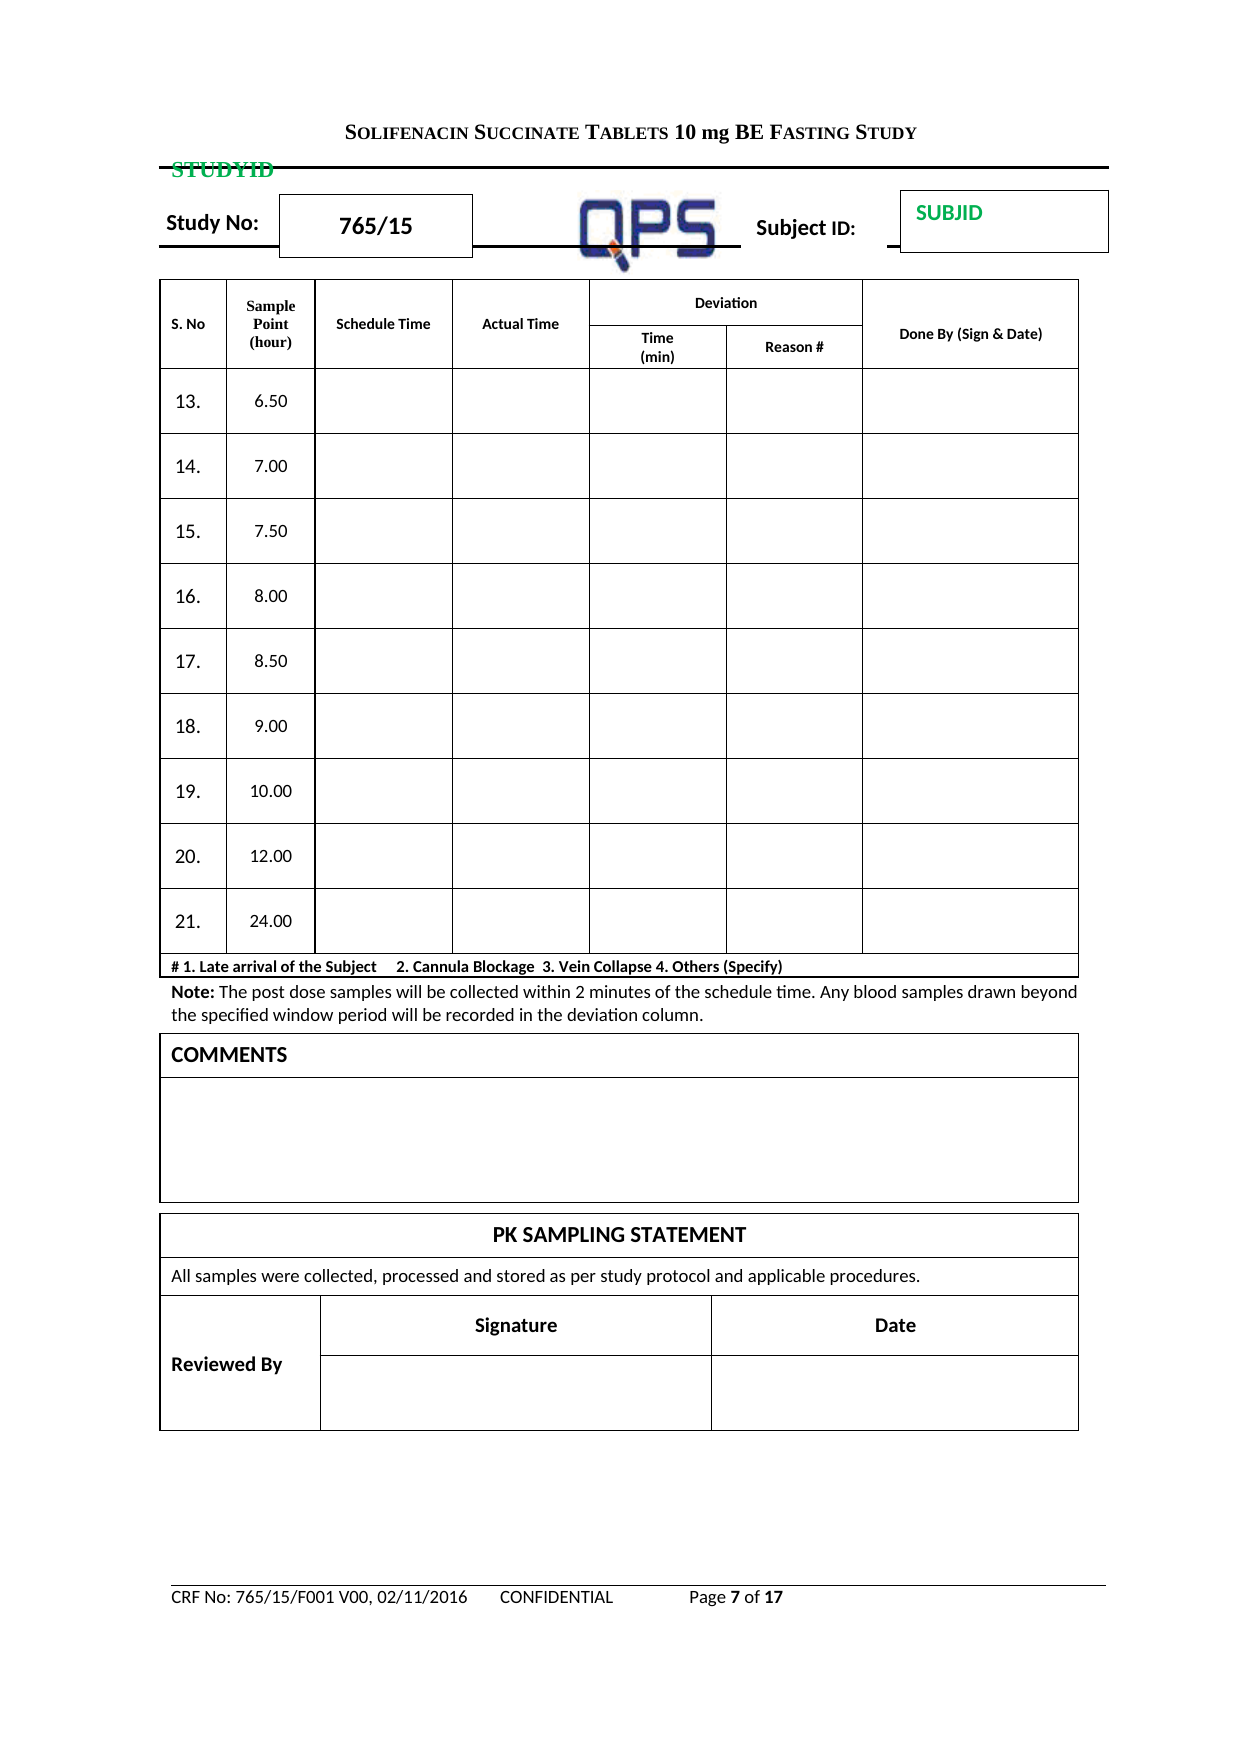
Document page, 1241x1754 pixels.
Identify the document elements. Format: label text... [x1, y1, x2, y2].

table_cell # 1. Late arrival of the Subject 2. Cannula Blockage 3. Vein Collapse 4. Others (Specify) [161, 954, 1078, 976]
table_cell [727, 499, 862, 562]
table_header Deviation [590, 280, 862, 325]
table_cell [161, 694, 226, 757]
table_cell [316, 564, 452, 627]
table_cell [863, 824, 1078, 887]
table_cell [863, 369, 1078, 432]
table_cell Time (min) [590, 326, 726, 367]
table_cell [161, 369, 226, 432]
table_cell [590, 889, 726, 952]
table_cell [161, 564, 226, 627]
table_cell [590, 824, 726, 887]
table_cell [863, 434, 1078, 497]
table_header S. No [161, 280, 226, 367]
table_cell 10.00 [227, 759, 314, 822]
table_cell [321, 1356, 711, 1430]
table_cell [863, 564, 1078, 627]
table_header Done By (Sign & Date) [863, 280, 1078, 367]
table_cell [863, 694, 1078, 757]
table_cell [453, 499, 589, 562]
table_cell [453, 564, 589, 627]
table_cell [161, 889, 226, 952]
table_cell [316, 694, 452, 757]
table_cell 24.00 [227, 889, 314, 952]
table_cell [453, 889, 589, 952]
table_cell Reviewed By [161, 1296, 320, 1430]
table_cell [863, 889, 1078, 952]
table_cell Date [712, 1296, 1078, 1355]
table_cell 7.00 [227, 434, 314, 497]
table_header Schedule Time [316, 280, 452, 367]
table_cell [453, 824, 589, 887]
table_cell [161, 499, 226, 562]
table_cell [453, 629, 589, 692]
picture [565, 190, 723, 245]
table_header Actual Time [453, 280, 589, 367]
table_cell 12.00 [227, 824, 314, 887]
table_cell [316, 759, 452, 822]
table_cell [453, 369, 589, 432]
table_cell [316, 499, 452, 562]
table_cell 6.50 [227, 369, 314, 432]
table_cell [453, 694, 589, 757]
table_cell [863, 499, 1078, 562]
table_cell 8.00 [227, 564, 314, 627]
table_cell [727, 369, 862, 432]
table_cell [590, 629, 726, 692]
table_cell [161, 434, 226, 497]
table_cell [590, 694, 726, 757]
table_cell [316, 629, 452, 692]
table_cell [161, 759, 226, 822]
table_cell [316, 434, 452, 497]
table_cell [590, 499, 726, 562]
table_header COMMENTS [161, 1034, 1078, 1077]
table_cell [590, 564, 726, 627]
table_cell [863, 629, 1078, 692]
table_cell [712, 1356, 1078, 1430]
table_header Sample Point (hour) [227, 280, 314, 367]
table_cell [453, 434, 589, 497]
table_cell [863, 759, 1078, 822]
table_cell [161, 824, 226, 887]
table_cell [727, 824, 862, 887]
table_cell Reason # [727, 326, 862, 367]
table_cell [161, 1078, 1078, 1202]
table_cell [727, 434, 862, 497]
table_cell [316, 369, 452, 432]
table_cell [316, 889, 452, 952]
table_cell [727, 694, 862, 757]
table_cell Signature [321, 1296, 711, 1355]
table_cell [727, 629, 862, 692]
table_cell 9.00 [227, 694, 314, 757]
table_cell [316, 824, 452, 887]
table_cell [161, 629, 226, 692]
table_cell 7.50 [227, 499, 314, 562]
table_cell [590, 759, 726, 822]
table_cell [453, 759, 589, 822]
table_cell [590, 369, 726, 432]
text Note: The post dose samples will be collected within 2 minutes of the schedule time. Any blood samples drawn beyond the specified window period will be recorded in the deviation column. [171, 980, 1090, 1026]
table_cell [727, 564, 862, 627]
table_header PK SAMPLING STATEMENT [161, 1214, 1078, 1257]
table_cell [727, 889, 862, 952]
table_cell 8.50 [227, 629, 314, 692]
picture [565, 248, 723, 279]
table_cell All samples were collected, processed and stored as per study protocol and applicable procedures. [161, 1258, 1078, 1295]
table_cell [727, 759, 862, 822]
table_cell [590, 434, 726, 497]
